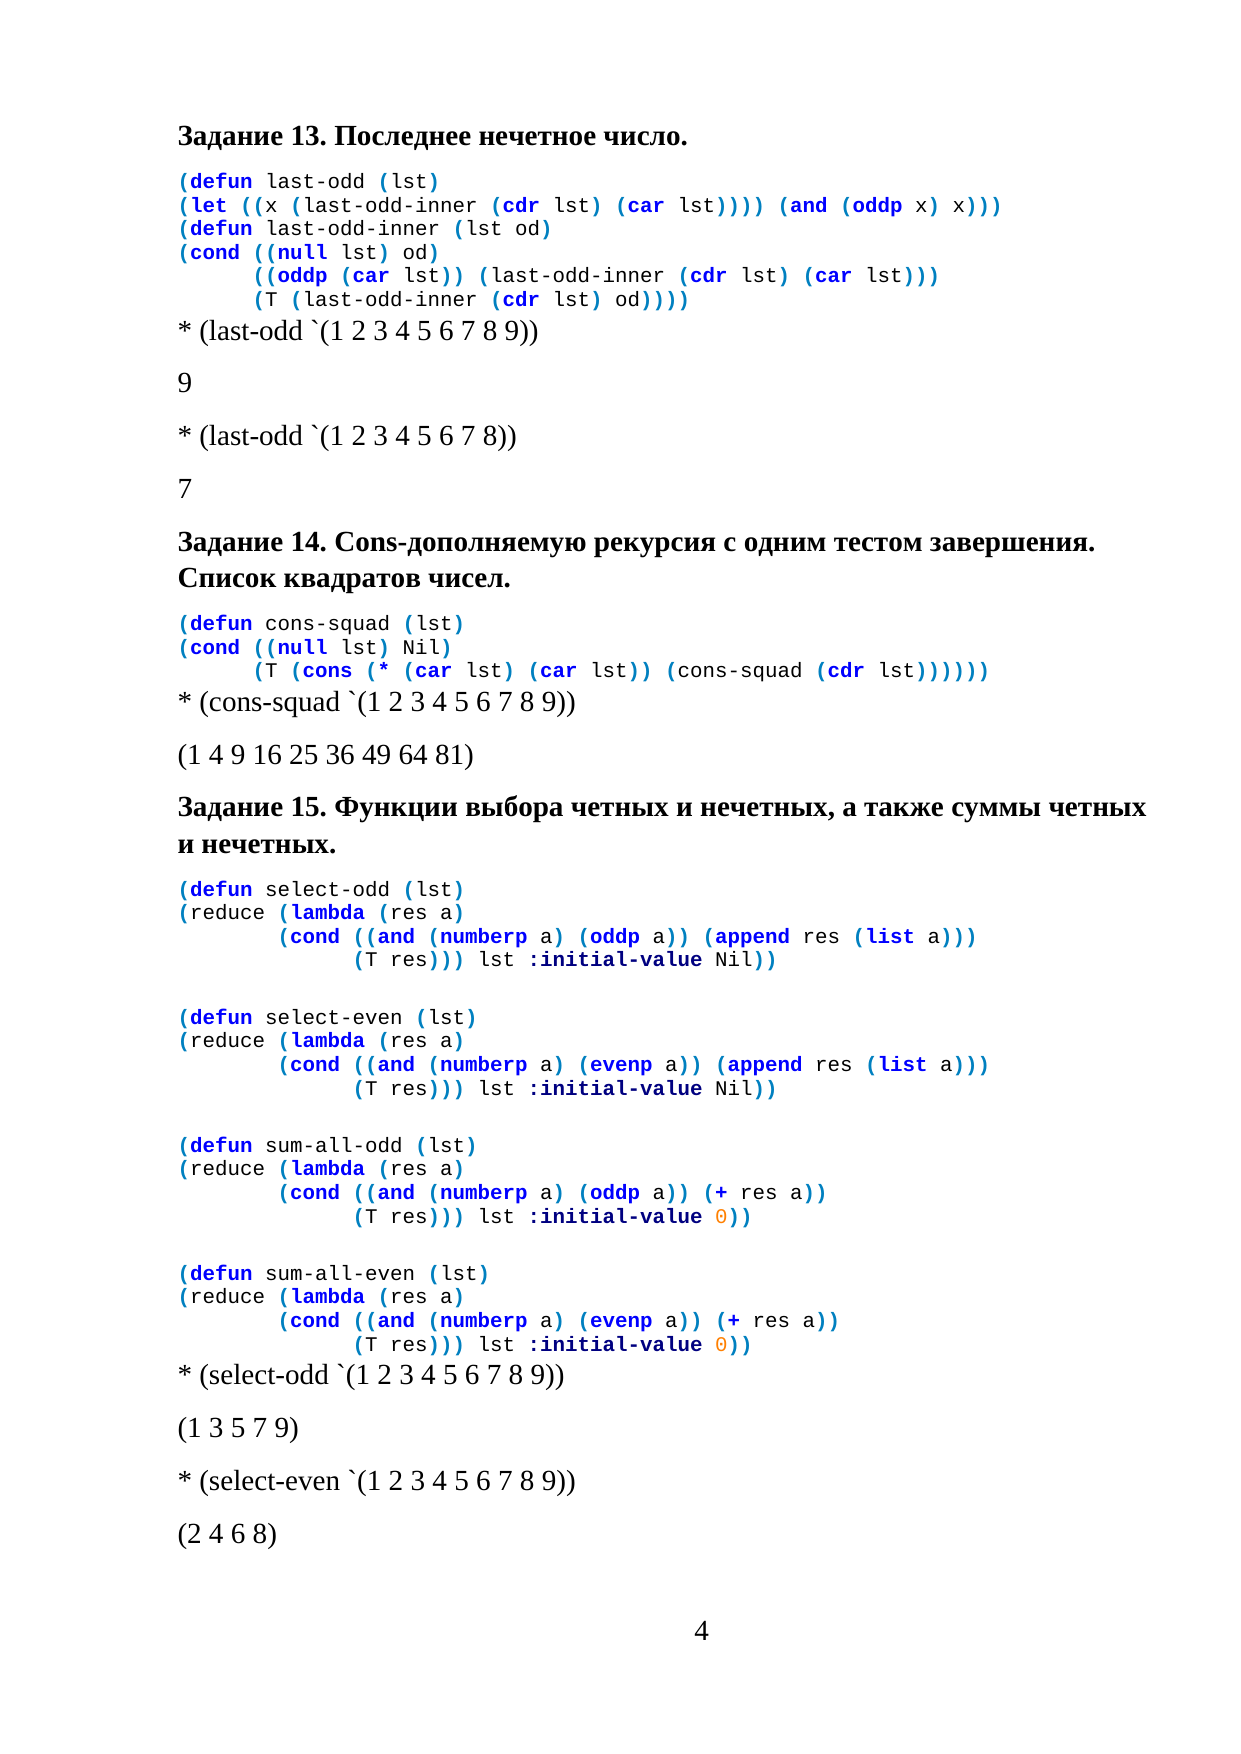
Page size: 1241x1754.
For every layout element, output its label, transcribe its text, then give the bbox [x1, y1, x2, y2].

text (reduce (lambda (res a) [177, 1030, 1152, 1054]
text (defun select-even (lst) [177, 1007, 1152, 1030]
text 7 [177, 471, 1152, 505]
text (reduce (lambda (res a) [177, 1287, 1152, 1310]
text (defun cons-squad (lst) [177, 613, 1152, 637]
text (defun last-odd (lst) [177, 171, 1152, 194]
text (let ((x (last-odd-inner (cdr lst) (car lst)))) (and (oddp x) x))) [177, 194, 1152, 218]
text (T res))) lst :initial-value Nil)) [177, 1078, 1152, 1101]
text ((oddp (car lst)) (last-odd-inner (cdr lst) (car lst))) [177, 266, 1152, 289]
text Задание 13. Последнее нечетное число. [177, 118, 1152, 152]
text * (select-odd `(1 2 3 4 5 6 7 8 9)) [177, 1357, 1152, 1391]
text (1 4 9 16 25 36 49 64 81) [177, 737, 1152, 770]
text * (cons-squad `(1 2 3 4 5 6 7 8 9)) [177, 684, 1152, 717]
text (defun sum-all-odd (lst) [177, 1135, 1152, 1158]
text * (last-odd `(1 2 3 4 5 6 7 8 9)) [177, 313, 1152, 346]
text (T (cons (* (car lst) (car lst)) (cons-squad (cdr lst)))))) [177, 660, 1152, 684]
text 9 [177, 366, 1152, 399]
text (cond ((and (numberp a) (oddp a)) (append res (list a))) [177, 926, 1152, 949]
text (cond ((null lst) od) [177, 242, 1152, 266]
text (T res))) lst :initial-value 0)) [177, 1206, 1152, 1229]
text * (select-even `(1 2 3 4 5 6 7 8 9)) [177, 1463, 1152, 1497]
text * (last-odd `(1 2 3 4 5 6 7 8)) [177, 418, 1152, 452]
text (cond ((null lst) Nil) [177, 637, 1152, 660]
text (cond ((and (numberp a) (oddp a)) (+ res a)) [177, 1182, 1152, 1206]
text (T res))) lst :initial-value Nil)) [177, 949, 1152, 973]
text (T res))) lst :initial-value 0)) [177, 1334, 1152, 1357]
text (reduce (lambda (res a) [177, 902, 1152, 926]
text Задание 15. Функции выбора четных и нечетных, а также суммы четных и нечетных. [177, 789, 1152, 859]
text Задание 14. Cons-дополняемую рекурсия с одним тестом завершения. Список квадратов чисел. [177, 524, 1152, 594]
text (2 4 6 8) [177, 1516, 1152, 1549]
text (defun sum-all-even (lst) [177, 1263, 1152, 1287]
text (cond ((and (numberp a) (evenp a)) (append res (list a))) [177, 1054, 1152, 1078]
text (defun last-odd-inner (lst od) [177, 218, 1152, 242]
text (1 3 5 7 9) [177, 1410, 1152, 1444]
text (cond ((and (numberp a) (evenp a)) (+ res a)) [177, 1310, 1152, 1334]
text (reduce (lambda (res a) [177, 1158, 1152, 1182]
text (defun select-odd (lst) [177, 878, 1152, 902]
text (T (last-odd-inner (cdr lst) od)))) [177, 289, 1152, 313]
